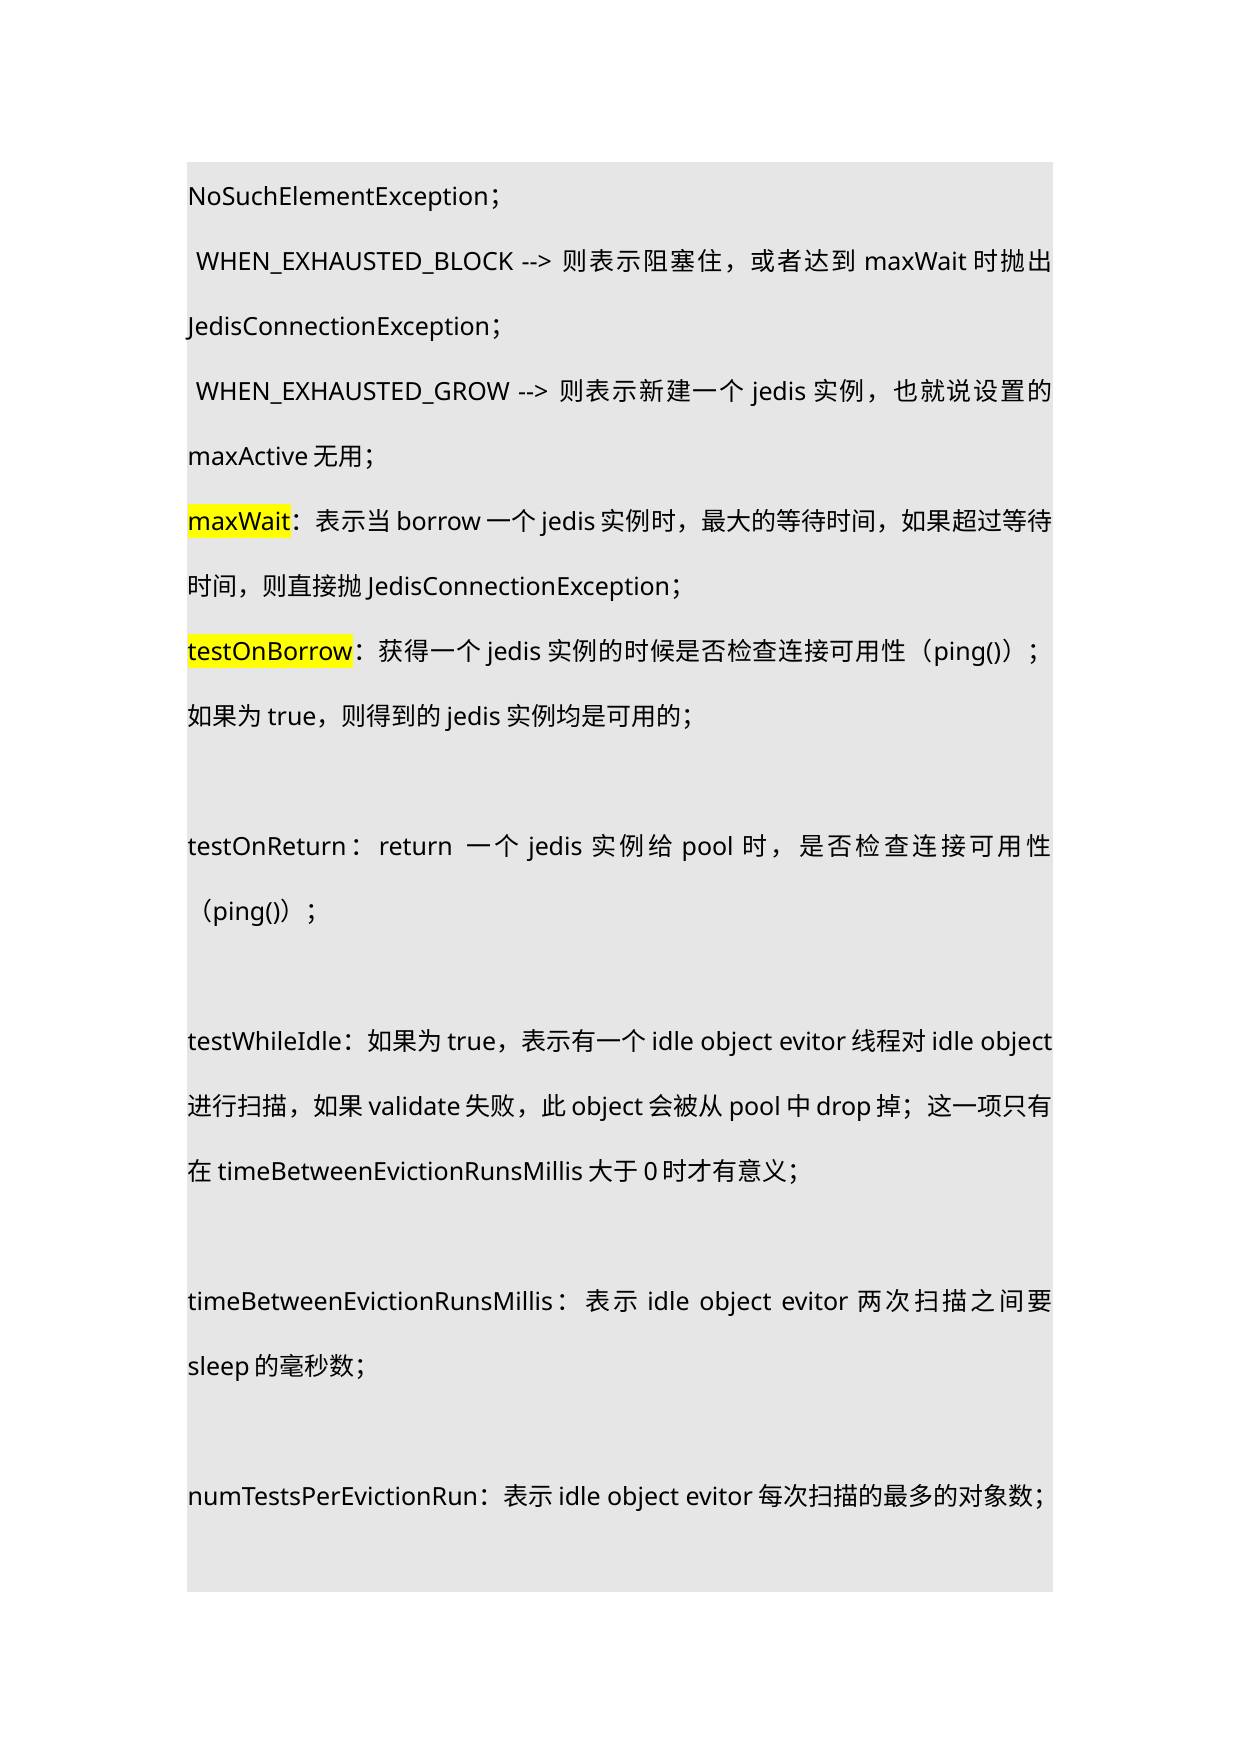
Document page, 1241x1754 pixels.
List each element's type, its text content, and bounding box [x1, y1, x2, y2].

text testWhileIdle：如果为true，表示有一个idle object evitor线程对idle object进行扫描，如果validate失败，此object会被从pool中drop掉；这一项只有在timeBetweenEvictionRunsMillis大于0时才有意义； [187, 1007, 1053, 1202]
text numTestsPerEvictionRun：表示idle object evitor每次扫描的最多的对象数； [187, 1462, 1053, 1527]
text timeBetweenEvictionRunsMillis：表示idle object evitor两次扫描之间要sleep的毫秒数； [187, 1267, 1053, 1397]
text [187, 162, 1053, 227]
text maxWait：表示当borrow一个jedis实例时，最大的等待时间，如果超过等待时间，则直接抛JedisConnectionException； [187, 487, 1053, 617]
text testOnBorrow：获得一个jedis实例的时候是否检查连接可用性（ping()）；如果为true，则得到的jedis实例均是可用的； [187, 617, 1053, 747]
text WHEN_EXHAUSTED_GROW --> 则表示新建一个jedis实例，也就说设置的maxActive无用； [187, 357, 1053, 487]
text testOnReturn：return 一个jedis实例给pool时，是否检查连接可用性（ping()）； [187, 812, 1053, 942]
text WHEN_EXHAUSTED_BLOCK --> 则表示阻塞住，或者达到maxWait时抛出JedisConnectionException； [187, 227, 1053, 357]
